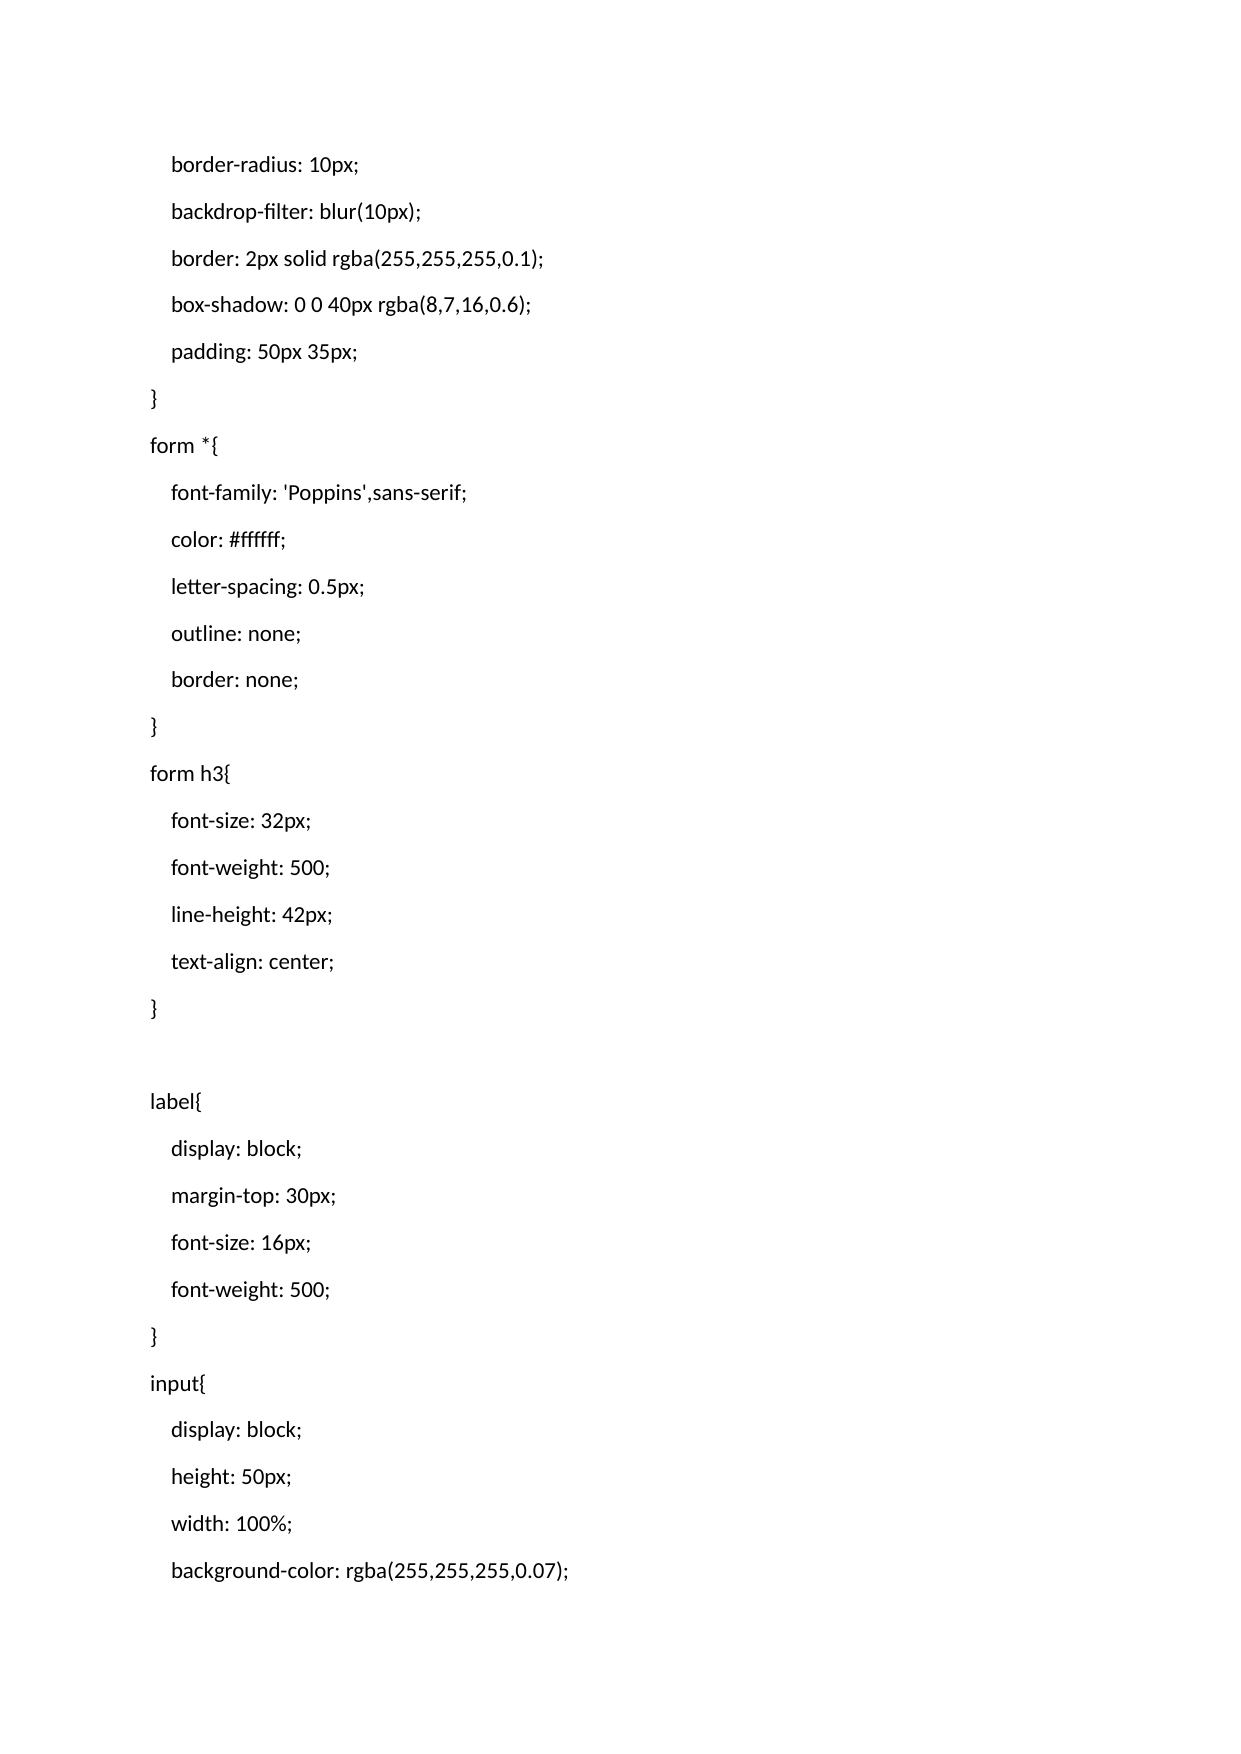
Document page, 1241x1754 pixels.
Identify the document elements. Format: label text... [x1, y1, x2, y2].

text font-weight: 500; [150, 1275, 1090, 1303]
text font-size: 16px; [150, 1228, 1090, 1256]
text } [150, 1322, 1090, 1350]
text label{ [150, 1087, 1090, 1116]
text backdrop-filter: blur(10px); [150, 197, 1090, 225]
text font-size: 32px; [150, 806, 1090, 834]
text color: #ffffff; [150, 525, 1090, 553]
text border: none; [150, 666, 1090, 694]
text } [150, 712, 1090, 741]
text margin-top: 30px; [150, 1181, 1090, 1209]
text background-color: rgba(255,255,255,0.07); [150, 1556, 1090, 1584]
text width: 100%; [150, 1509, 1090, 1537]
text line-height: 42px; [150, 900, 1090, 928]
text display: block; [150, 1134, 1090, 1162]
text outline: none; [150, 619, 1090, 647]
text } [150, 384, 1090, 412]
text font-family: 'Poppins',sans-serif; [150, 478, 1090, 506]
text height: 50px; [150, 1462, 1090, 1491]
text padding: 50px 35px; [150, 337, 1090, 366]
text letter-spacing: 0.5px; [150, 572, 1090, 600]
text input{ [150, 1369, 1090, 1397]
text text-align: center; [150, 947, 1090, 975]
text } [150, 994, 1090, 1022]
text border: 2px solid rgba(255,255,255,0.1); [150, 244, 1090, 272]
text form h3{ [150, 759, 1090, 787]
text border-radius: 10px; [150, 150, 1090, 178]
text font-weight: 500; [150, 853, 1090, 881]
text form *{ [150, 431, 1090, 459]
text display: block; [150, 1416, 1090, 1444]
text box-shadow: 0 0 40px rgba(8,7,16,0.6); [150, 291, 1090, 319]
